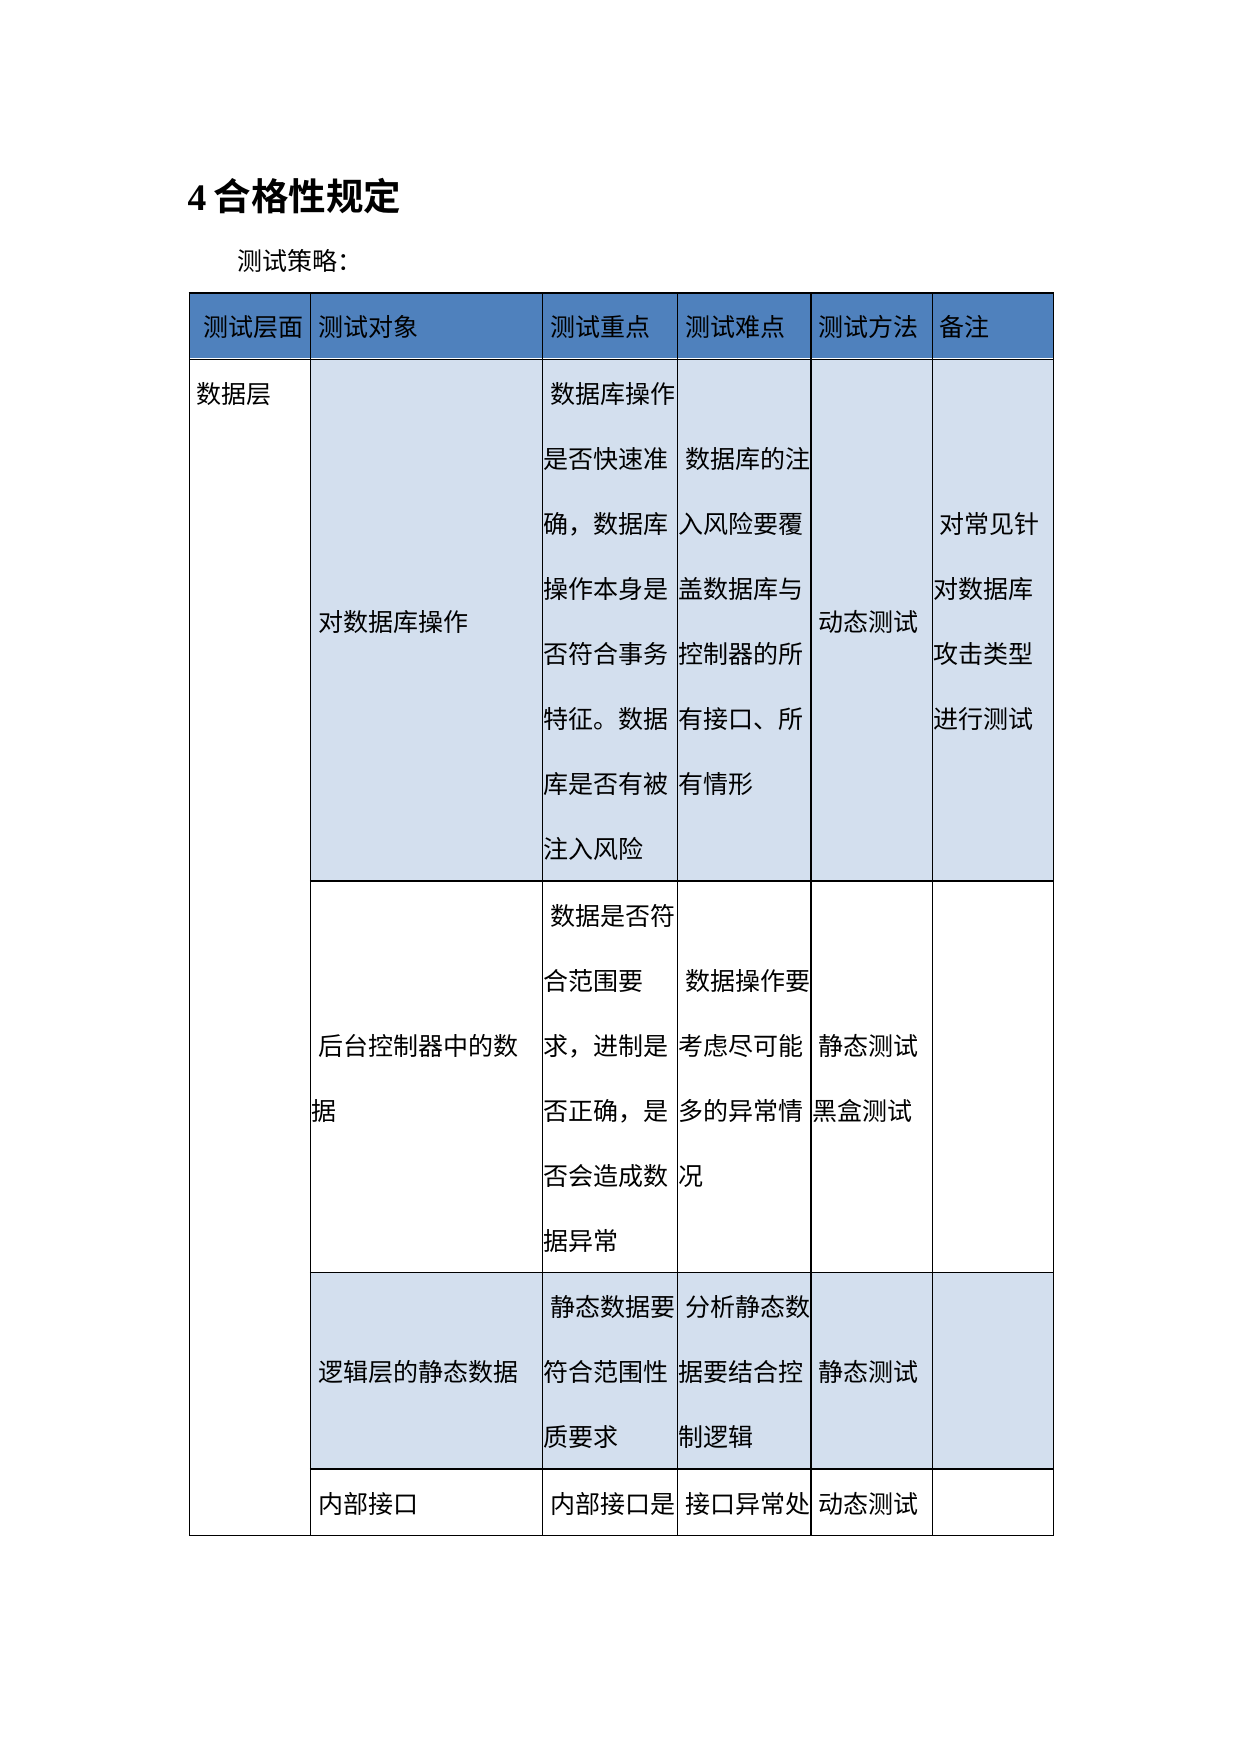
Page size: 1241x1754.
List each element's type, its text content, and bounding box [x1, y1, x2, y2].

table_cell 数据操作要考虑尽可能多的异常情况 [678, 882, 810, 1272]
table_cell 对数据库操作 [311, 360, 542, 880]
table_header 测试难点 [678, 294, 810, 358]
table_header 测试方法 [812, 294, 932, 358]
table_cell 动态测试 [812, 360, 932, 880]
text 测试策略： [187, 227, 1053, 292]
table_cell [933, 882, 1053, 1272]
table_cell 静态数据要符合范围性质要求 [543, 1273, 677, 1468]
table_cell 数据库操作是否快速准确，数据库操作本身是否符合事务特征。数据库是否有被注入风险 [543, 360, 677, 880]
table_cell 接口异常处理 [678, 1470, 810, 1535]
table_cell 逻辑层的静态数据 [311, 1273, 542, 1468]
table_header 测试重点 [543, 294, 677, 358]
table_cell 数据层 [190, 360, 310, 1535]
table_cell 后台控制器中的数据 [311, 882, 542, 1272]
table_cell 动态测试 [812, 1470, 932, 1535]
table_cell 静态测试 [812, 1273, 932, 1468]
table_cell 对常见针对数据库攻击类型进行测试 [933, 360, 1053, 880]
table_header 测试层面 [190, 294, 310, 358]
table_cell 静态测试 黑盒测试 [812, 882, 932, 1272]
table_cell 分析静态数据要结合控制逻辑 [678, 1273, 810, 1468]
table_header 测试对象 [311, 294, 542, 358]
table_cell 数据库的注入风险要覆盖数据库与控制器的所有接口、所有情形 [678, 360, 810, 880]
table_cell [933, 1273, 1053, 1468]
table_cell 数据是否符合范围要求，进制是否正确，是否会造成数据异常 [543, 882, 677, 1272]
table_cell 内部接口 [311, 1470, 542, 1535]
table_header 备注 [933, 294, 1053, 358]
text 4合格性规定 [187, 162, 1053, 227]
table_cell [933, 1470, 1053, 1535]
table_cell 内部接口是否符合接口规范，接口异常处理 [543, 1470, 677, 1535]
